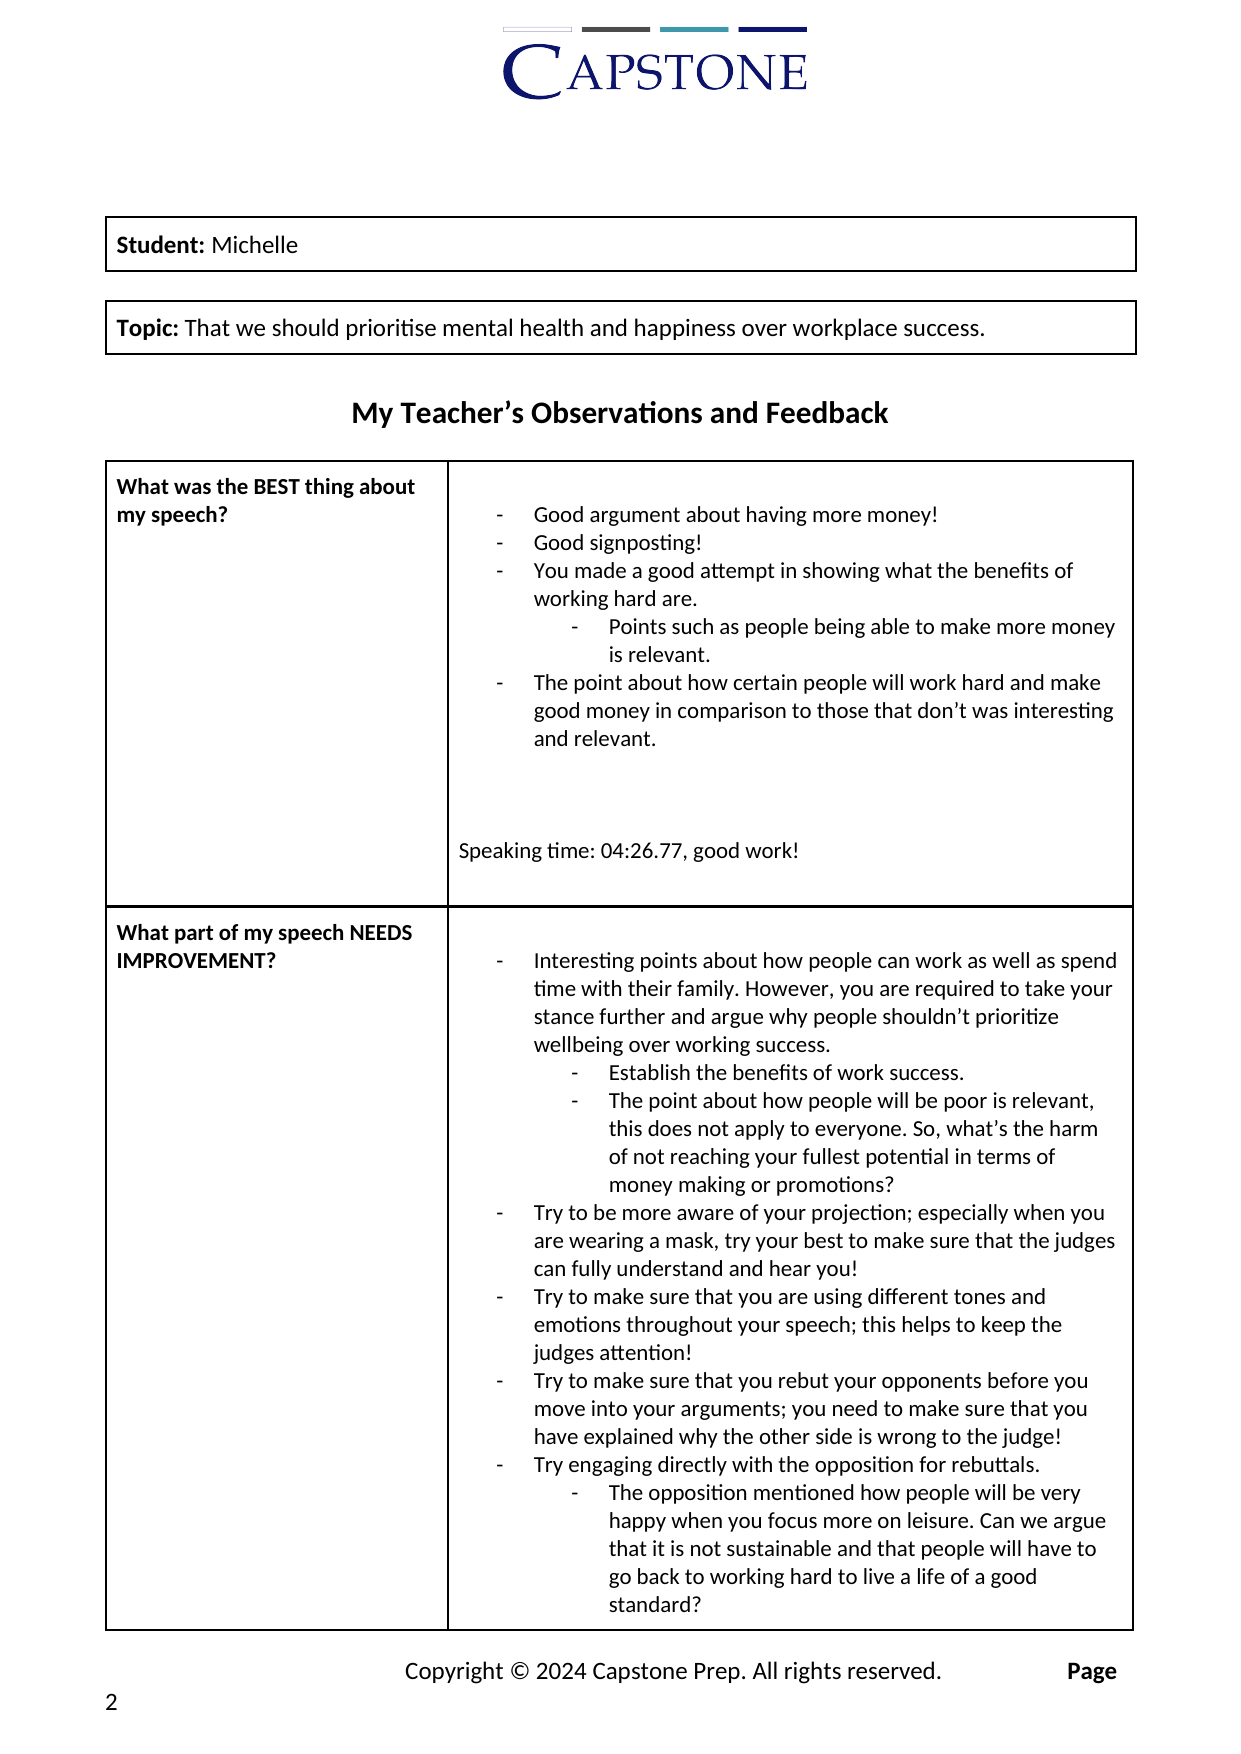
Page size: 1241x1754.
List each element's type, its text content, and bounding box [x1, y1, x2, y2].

text My Teacher’s Observations and Feedback [105, 393, 1135, 432]
table_header Good argument about having more money! Good signposting! You made a good attempt in showing what the benefits of working hard are. Points such as people being able to make more money is relevant. The point about how certain people will work hard and make good money in comparison to those that don’t was interesting and relevant. Speaking time: 04:26.77, good work! [449, 462, 1132, 905]
picture [495, 18, 816, 106]
table_header What was the BEST thing about my speech? [107, 462, 447, 905]
table_cell Interesting points about how people can work as well as spend time with their family. However, you are required to take your stance further and argue why people shouldn’t prioritize wellbeing over working success. Establish the benefits of work success. The point about how people will be poor is relevant, this does not apply to everyone. So, what’s the harm of not reaching your fullest potential in terms of money making or promotions? Try to be more aware of your projection; especially when you are wearing a mask, try your best to make sure that the judges can fully understand and hear you! Try to make sure that you are using different tones and emotions throughout your speech; this helps to keep the judges attention! Try to make sure that you rebut your opponents before you move into your arguments; you need to make sure that you have explained why the other side is wrong to the judge! Try engaging directly with the opposition for rebuttals. The opposition mentioned how people will be very happy when you focus more on leisure. Can we argue that it is not sustainable and that people will have to go back to working hard to live a life of a good standard? [449, 908, 1132, 1629]
table_cell What part of my speech NEEDS IMPROVEMENT? [107, 908, 447, 1629]
table_header Topic: That we should prioritise mental health and happiness over workplace success. [107, 302, 1135, 353]
table_header Student: Michelle [107, 218, 1135, 270]
